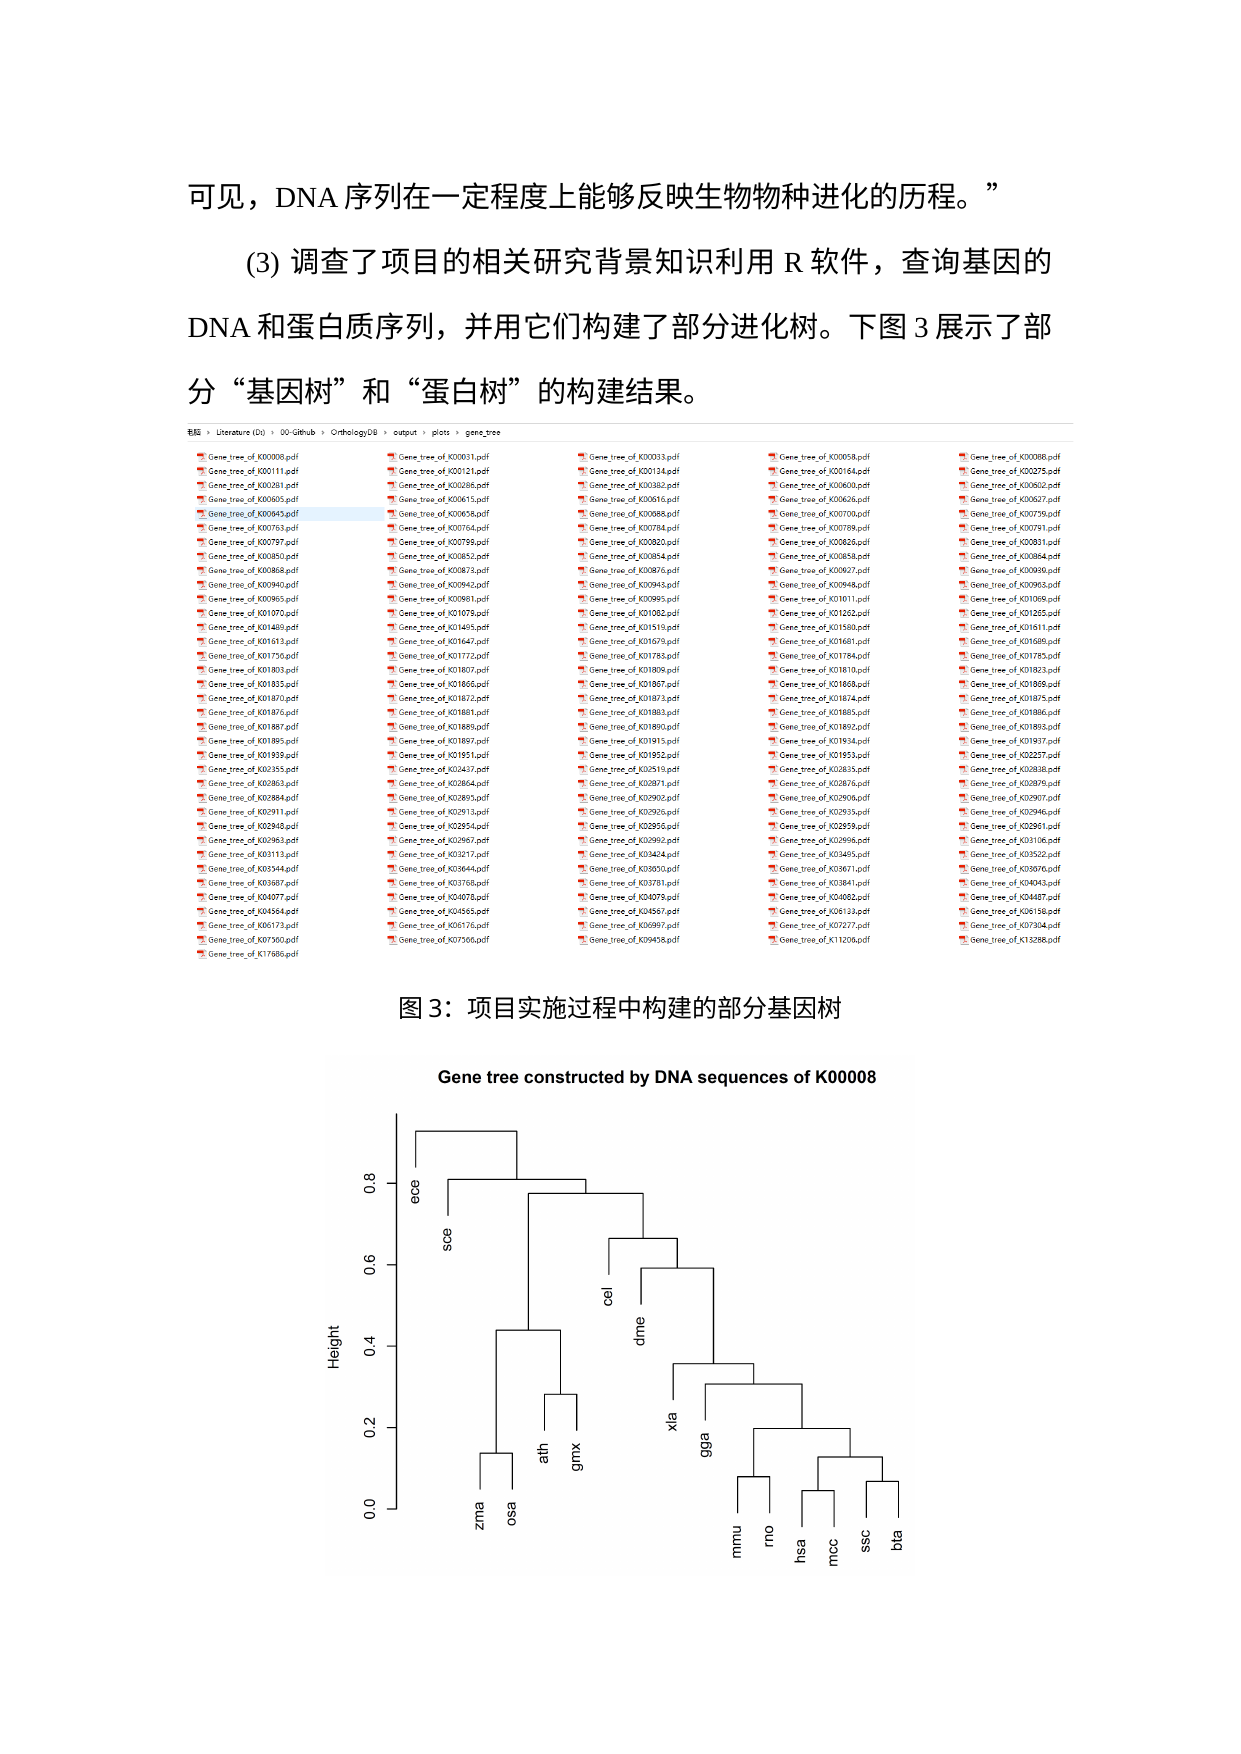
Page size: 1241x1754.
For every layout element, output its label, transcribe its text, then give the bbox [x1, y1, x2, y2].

text (3) 调查了项目的相关研究背景知识利用R软件，查询基因的DNA和蛋白质序列，并用它们构建了部分进化树。下图3展示了部分“基因树”和“蛋白树”的构建结果。 [187, 227, 1053, 422]
picture [187, 422, 1074, 963]
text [187, 162, 1053, 227]
picture [325, 1055, 916, 1576]
text 图3：项目实施过程中构建的部分基因树 [187, 974, 1053, 1039]
